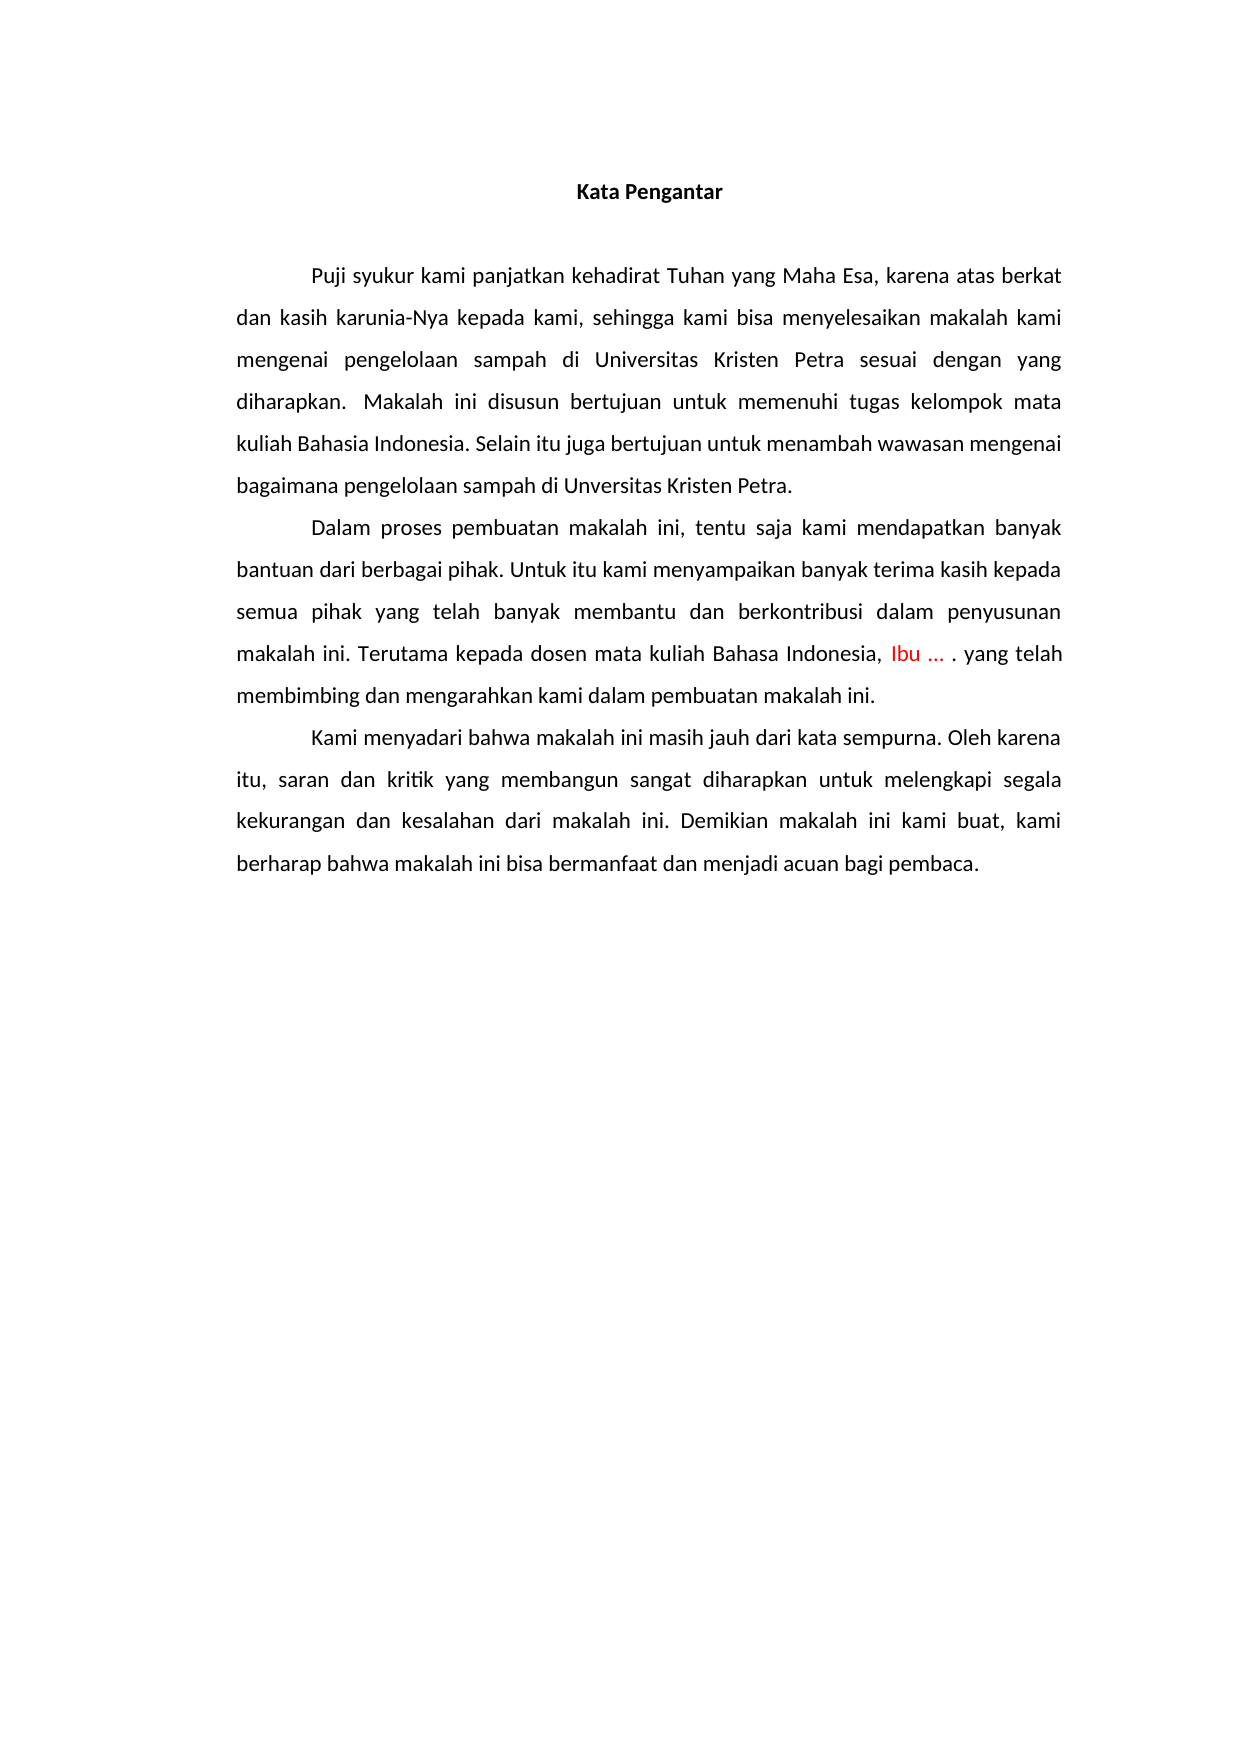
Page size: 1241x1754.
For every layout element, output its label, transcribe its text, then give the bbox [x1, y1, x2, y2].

text Kata Pengantar [236, 177, 1063, 205]
text Kami menyadari bahwa makalah ini masih jauh dari kata sempurna. Oleh karena itu, saran dan kritik yang membangun sangat diharapkan untuk melengkapi segala kekurangan dan kesalahan dari makalah ini. Demikian makalah ini kami buat, kami berharap bahwa makalah ini bisa bermanfaat dan menjadi acuan bagi pembaca. [236, 723, 1063, 877]
text Puji syukur kami panjatkan kehadirat Tuhan yang Maha Esa, karena atas berkat dan kasih karunia-Nya kepada kami, sehingga kami bisa menyelesaikan makalah kami mengenai pengelolaan sampah di Universitas Kristen Petra sesuai dengan yang diharapkan. Makalah ini disusun bertujuan untuk memenuhi tugas kelompok mata kuliah Bahasia Indonesia. Selain itu juga bertujuan untuk menambah wawasan mengenai bagaimana pengelolaan sampah di Unversitas Kristen Petra. [236, 261, 1063, 499]
text Dalam proses pembuatan makalah ini, tentu saja kami mendapatkan banyak bantuan dari berbagai pihak. Untuk itu kami menyampaikan banyak terima kasih kepada semua pihak yang telah banyak membantu dan berkontribusi dalam penyusunan makalah ini. Terutama kepada dosen mata kuliah Bahasa Indonesia, Ibu … . yang telah membimbing dan mengarahkan kami dalam pembuatan makalah ini. [236, 513, 1063, 709]
